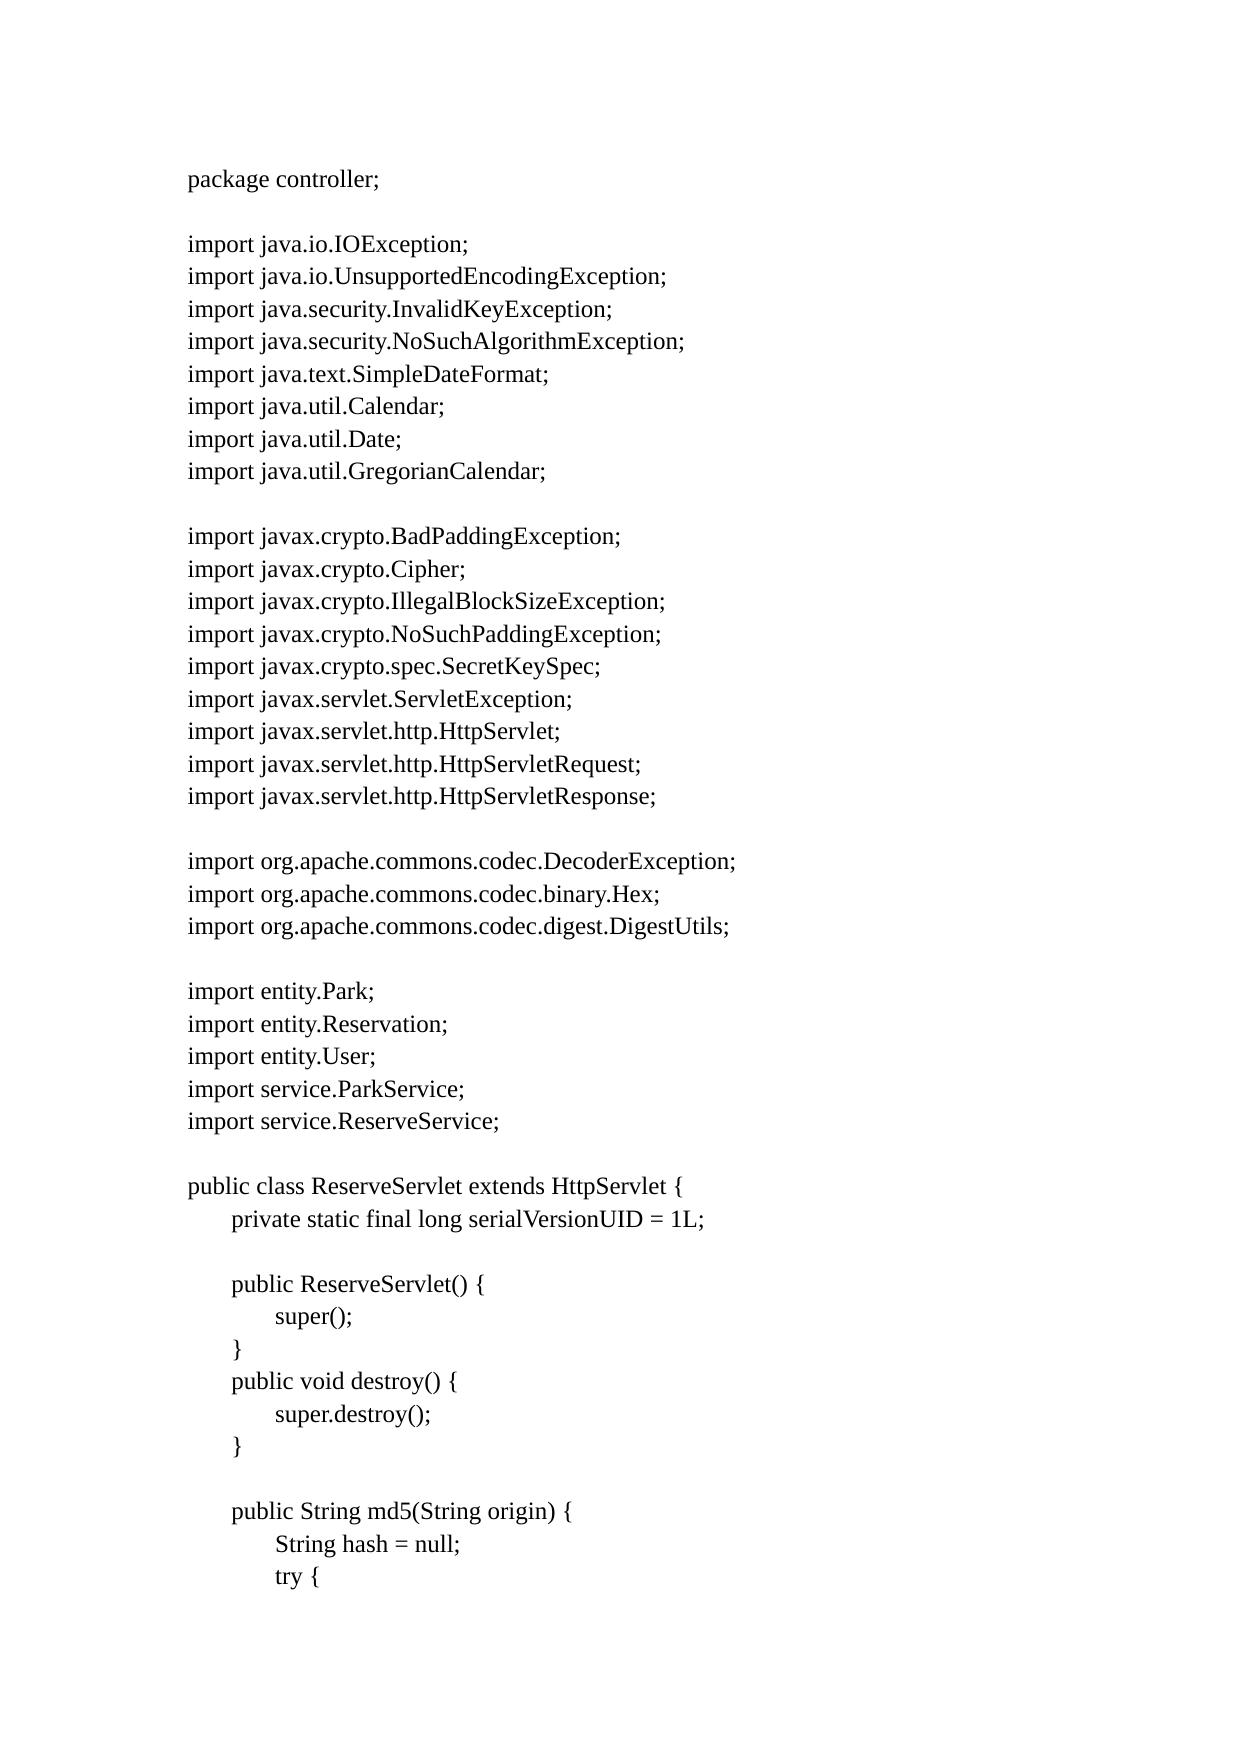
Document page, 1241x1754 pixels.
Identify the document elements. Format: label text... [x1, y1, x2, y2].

text import java.util.Date; [187, 422, 1053, 454]
text import service.ReserveService; [187, 1104, 1053, 1137]
text import java.security.InvalidKeyException; [187, 292, 1053, 324]
text package controller; [187, 162, 1053, 194]
text import org.apache.commons.codec.DecoderException; [187, 844, 1053, 877]
text import javax.crypto.NoSuchPaddingException; [187, 617, 1053, 649]
text public class ReserveServlet extends HttpServlet { [187, 1169, 1053, 1202]
text public ReserveServlet() { [187, 1267, 1053, 1299]
text } [187, 1429, 1053, 1462]
text import javax.crypto.spec.SecretKeySpec; [187, 649, 1053, 682]
text import java.io.IOException; [187, 227, 1053, 259]
text try { [187, 1559, 1053, 1592]
text import javax.servlet.http.HttpServletRequest; [187, 747, 1053, 779]
text private static final long serialVersionUID = 1L; [187, 1202, 1053, 1234]
text import org.apache.commons.codec.binary.Hex; [187, 877, 1053, 909]
text public void destroy() { [187, 1364, 1053, 1397]
text import java.util.Calendar; [187, 389, 1053, 422]
text import service.ParkService; [187, 1072, 1053, 1104]
text import entity.Park; [187, 974, 1053, 1007]
text import java.util.GregorianCalendar; [187, 454, 1053, 487]
text import entity.Reservation; [187, 1007, 1053, 1039]
text super.destroy(); [187, 1397, 1053, 1429]
text String hash = null; [187, 1527, 1053, 1559]
text } [187, 1332, 1053, 1364]
text public String md5(String origin) { [187, 1494, 1053, 1527]
text import java.security.NoSuchAlgorithmException; [187, 324, 1053, 357]
text import org.apache.commons.codec.digest.DigestUtils; [187, 909, 1053, 942]
text import javax.crypto.IllegalBlockSizeException; [187, 584, 1053, 617]
text super(); [187, 1299, 1053, 1332]
text import java.io.UnsupportedEncodingException; [187, 259, 1053, 292]
text import javax.servlet.ServletException; [187, 682, 1053, 714]
text import javax.servlet.http.HttpServletResponse; [187, 779, 1053, 812]
text import javax.servlet.http.HttpServlet; [187, 714, 1053, 747]
text import javax.crypto.Cipher; [187, 552, 1053, 584]
text import javax.crypto.BadPaddingException; [187, 519, 1053, 552]
text import entity.User; [187, 1039, 1053, 1072]
text import java.text.SimpleDateFormat; [187, 357, 1053, 389]
